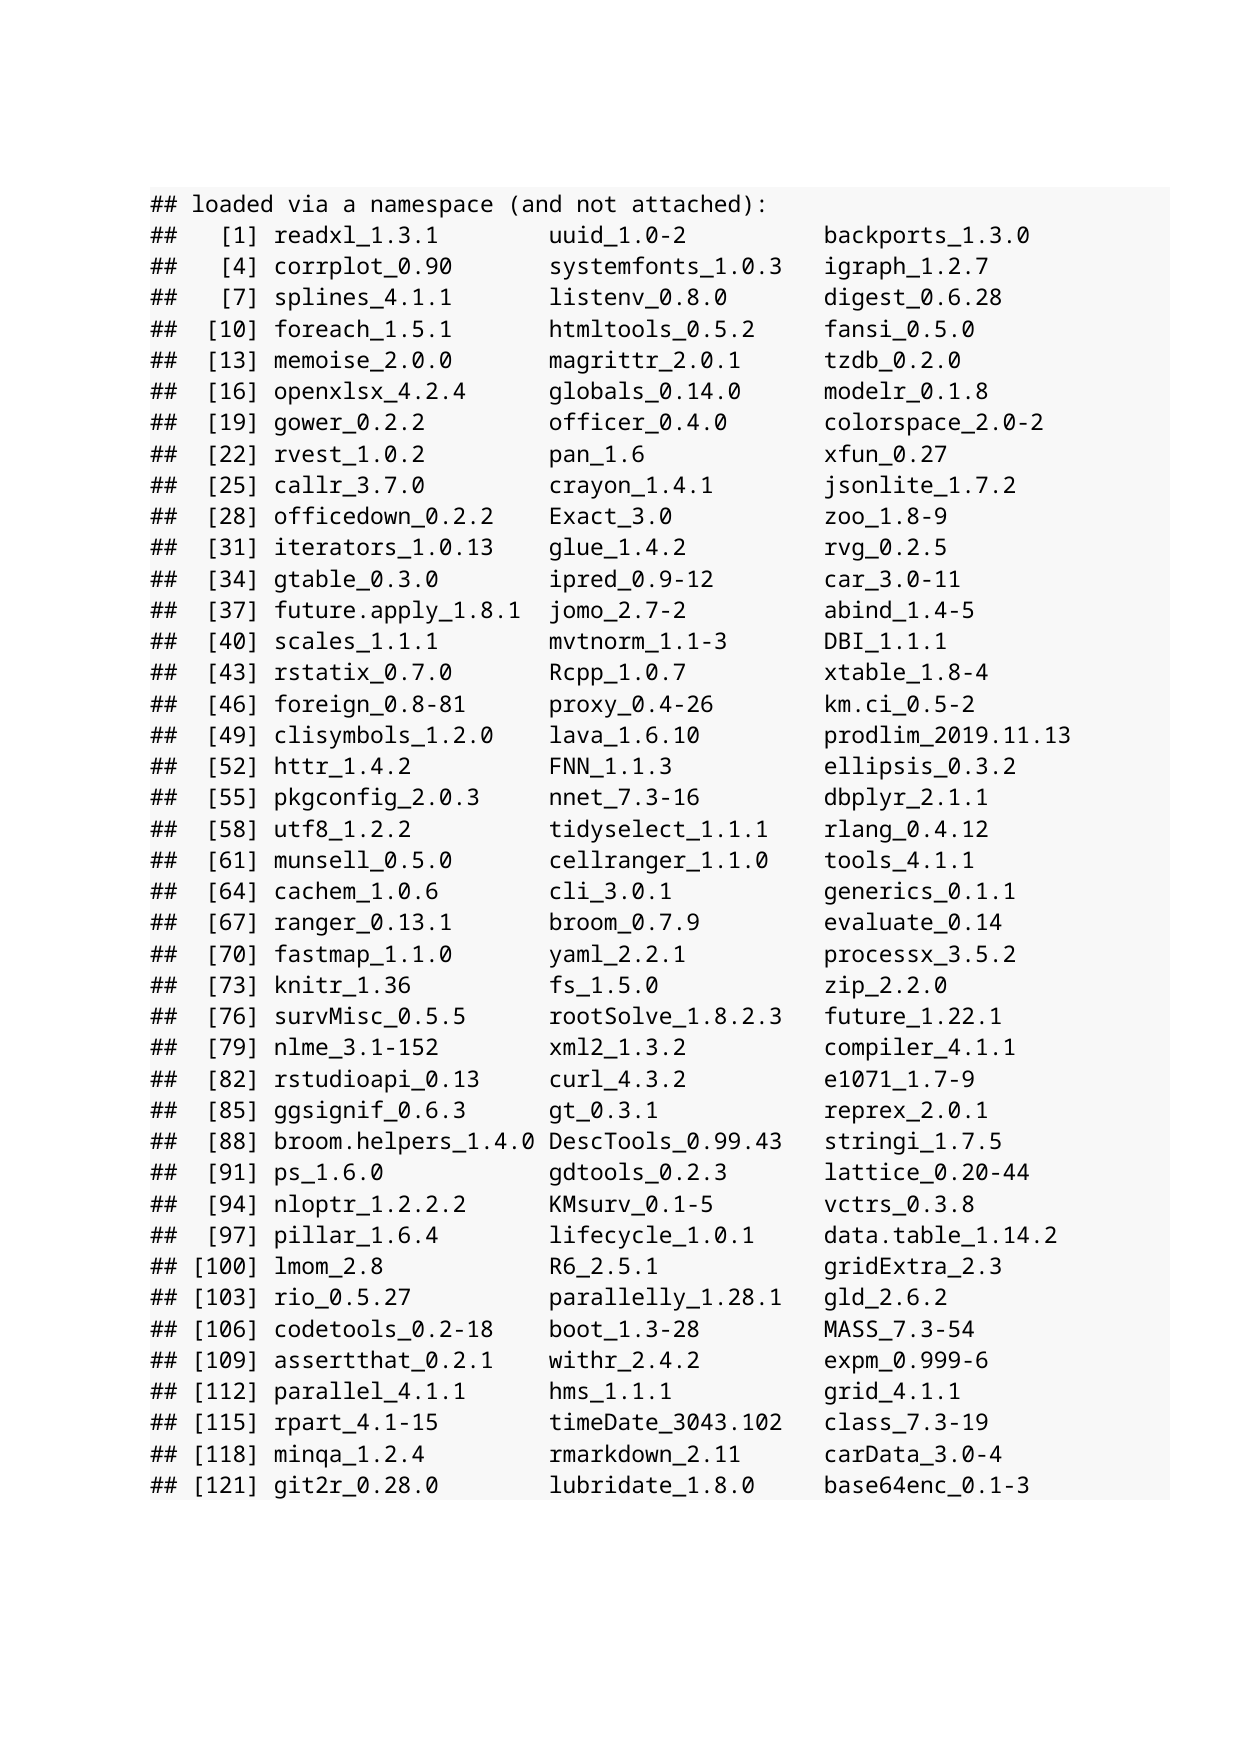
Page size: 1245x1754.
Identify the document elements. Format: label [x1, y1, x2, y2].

text [150, 187, 1170, 1500]
